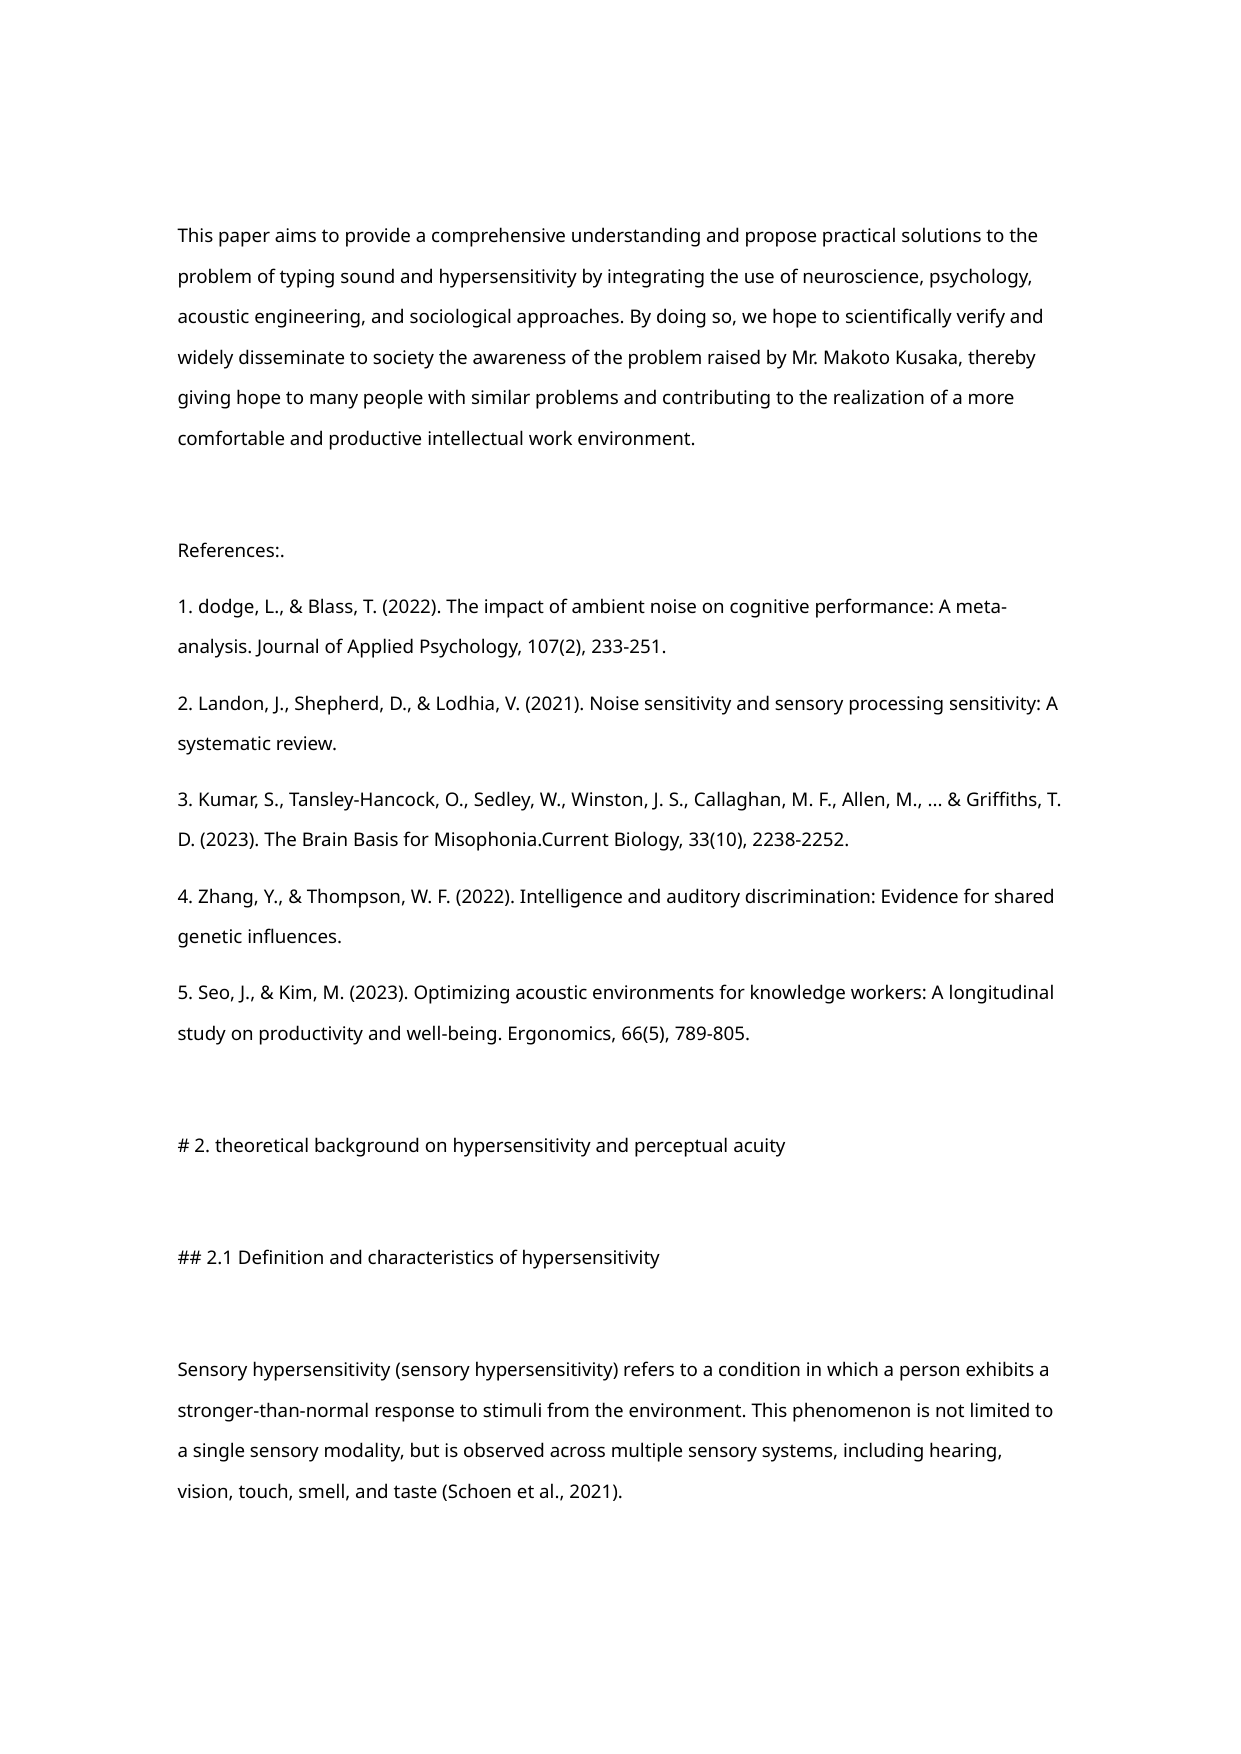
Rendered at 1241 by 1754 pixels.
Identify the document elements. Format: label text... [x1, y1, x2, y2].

text Sensory hypersensitivity (sensory hypersensitivity) refers to a condition in which a person exhibits a stronger-than-normal response to stimuli from the environment. This phenomenon is not limited to a single sensory modality, but is observed across multiple sensory systems, including hearing, vision, touch, smell, and taste (Schoen et al., 2021). [177, 1351, 1063, 1509]
text 3. Kumar, S., Tansley-Hancock, O., Sedley, W., Winston, J. S., Callaghan, M. F., Allen, M., ... & Griffiths, T. D. (2023). The Brain Basis for Misophonia.Current Biology, 33(10), 2238-2252. [177, 780, 1063, 858]
text 4. Zhang, Y., & Thompson, W. F. (2022). Intelligence and auditory discrimination: Evidence for shared genetic influences. [177, 877, 1063, 955]
text ## 2.1 Definition and characteristics of hypersensitivity [177, 1238, 1063, 1276]
text References:. [177, 531, 1063, 569]
text 2. Landon, J., Shepherd, D., & Lodhia, V. (2021). Noise sensitivity and sensory processing sensitivity: A systematic review. [177, 684, 1063, 762]
text This paper aims to provide a comprehensive understanding and propose practical solutions to the problem of typing sound and hypersensitivity by integrating the use of neuroscience, psychology, acoustic engineering, and sociological approaches. By doing so, we hope to scientifically verify and widely disseminate to society the awareness of the problem raised by Mr. Makoto Kusaka, thereby giving hope to many people with similar problems and contributing to the realization of a more comfortable and productive intellectual work environment. [177, 217, 1063, 456]
text # 2. theoretical background on hypersensitivity and perceptual acuity [177, 1126, 1063, 1164]
text 5. Seo, J., & Kim, M. (2023). Optimizing acoustic environments for knowledge workers: A longitudinal study on productivity and well-being. Ergonomics, 66(5), 789-805. [177, 973, 1063, 1051]
text 1. dodge, L., & Blass, T. (2022). The impact of ambient noise on cognitive performance: A meta-analysis. Journal of Applied Psychology, 107(2), 233-251. [177, 587, 1063, 665]
